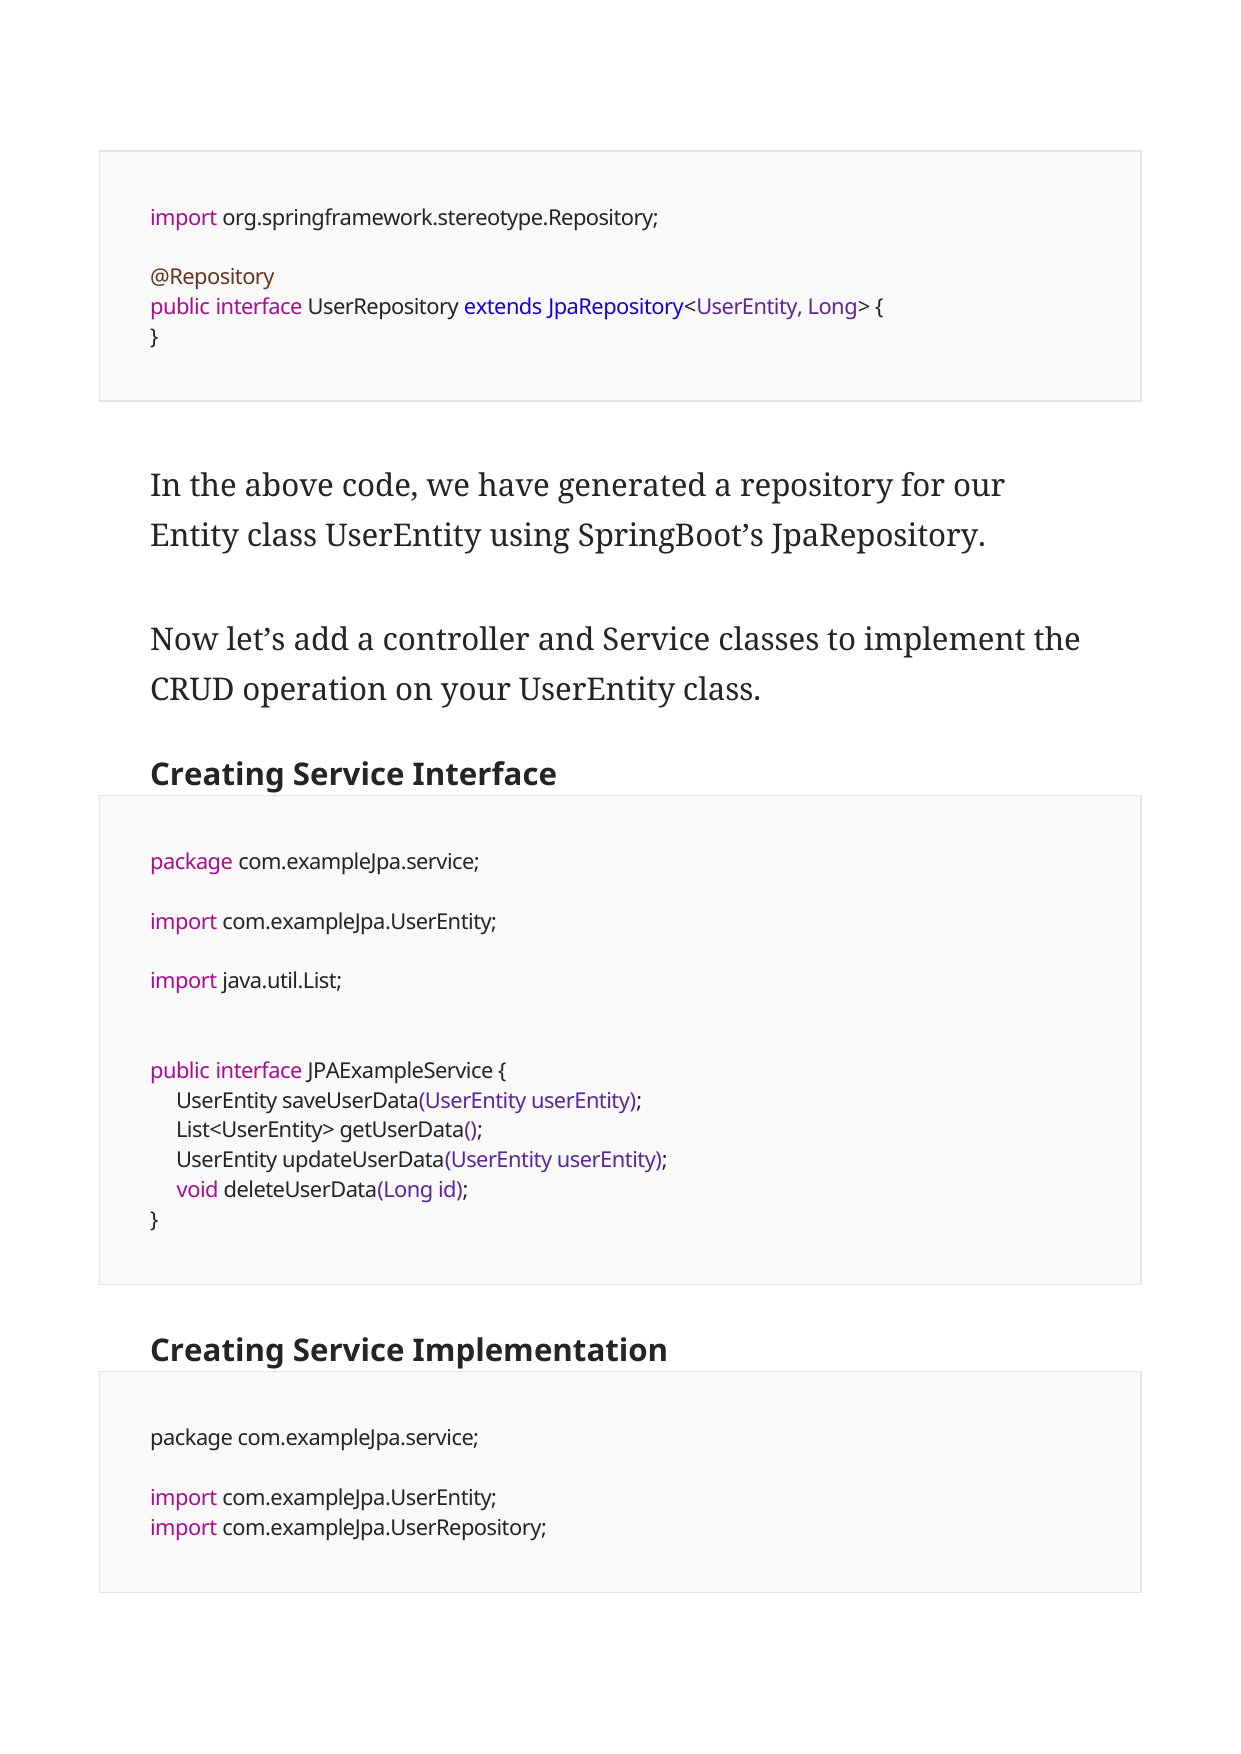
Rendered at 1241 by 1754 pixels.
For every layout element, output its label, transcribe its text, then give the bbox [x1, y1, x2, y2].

text package com.exampleJpa.service; import com.exampleJpa.UserEntity; import java.util.List; public interface JPAExampleService { UserEntity saveUserData(UserEntity userEntity); List<UserEntity> getUserData(); UserEntity updateUserData(UserEntity userEntity); void deleteUserData(Long id); } [100, 796, 1140, 1284]
text In the above code, we have generated a repository for our Entity class UserEntity using SpringBoot’s JpaRepository. [150, 456, 1090, 556]
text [100, 1372, 1140, 1592]
text Now let’s add a controller and Service classes to implement the CRUD operation on your UserEntity class. [150, 609, 1090, 709]
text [100, 152, 1140, 400]
text Creating Service Interface [150, 752, 1090, 795]
text Creating Service Implementation [150, 1328, 1090, 1371]
